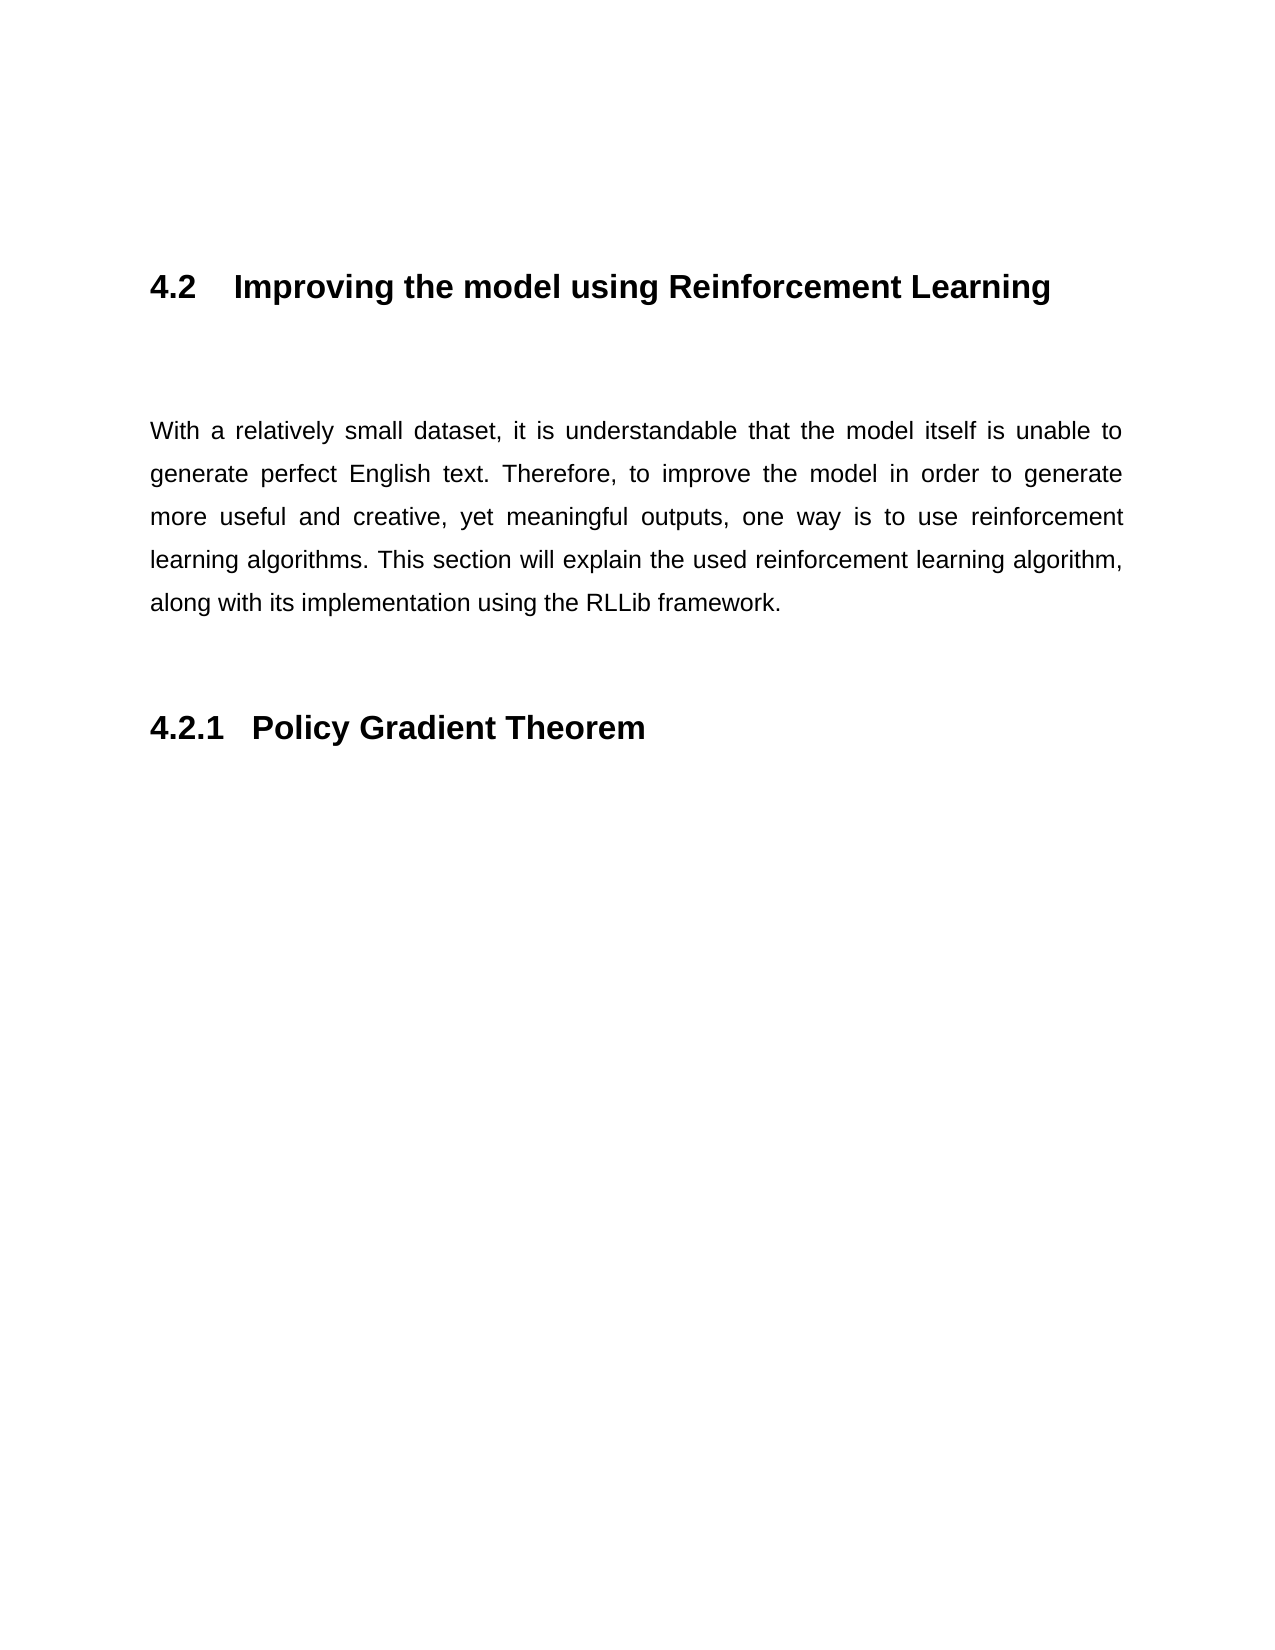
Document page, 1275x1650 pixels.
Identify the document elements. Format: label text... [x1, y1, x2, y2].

text 4.2.1 Policy Gradient Theorem [150, 708, 1125, 746]
text 4.2 Improving the model using Reinforcement Learning [150, 267, 1125, 306]
text With a relatively small dataset, it is understandable that the model itself is unable to generate perfect English text. Therefore, to improve the model in order to generate more useful and creative, yet meaningful outputs, one way is to use reinforcement learning algorithms. This section will explain the used reinforcement learning algorithm, along with its implementation using the RLLib framework. [150, 416, 1125, 617]
